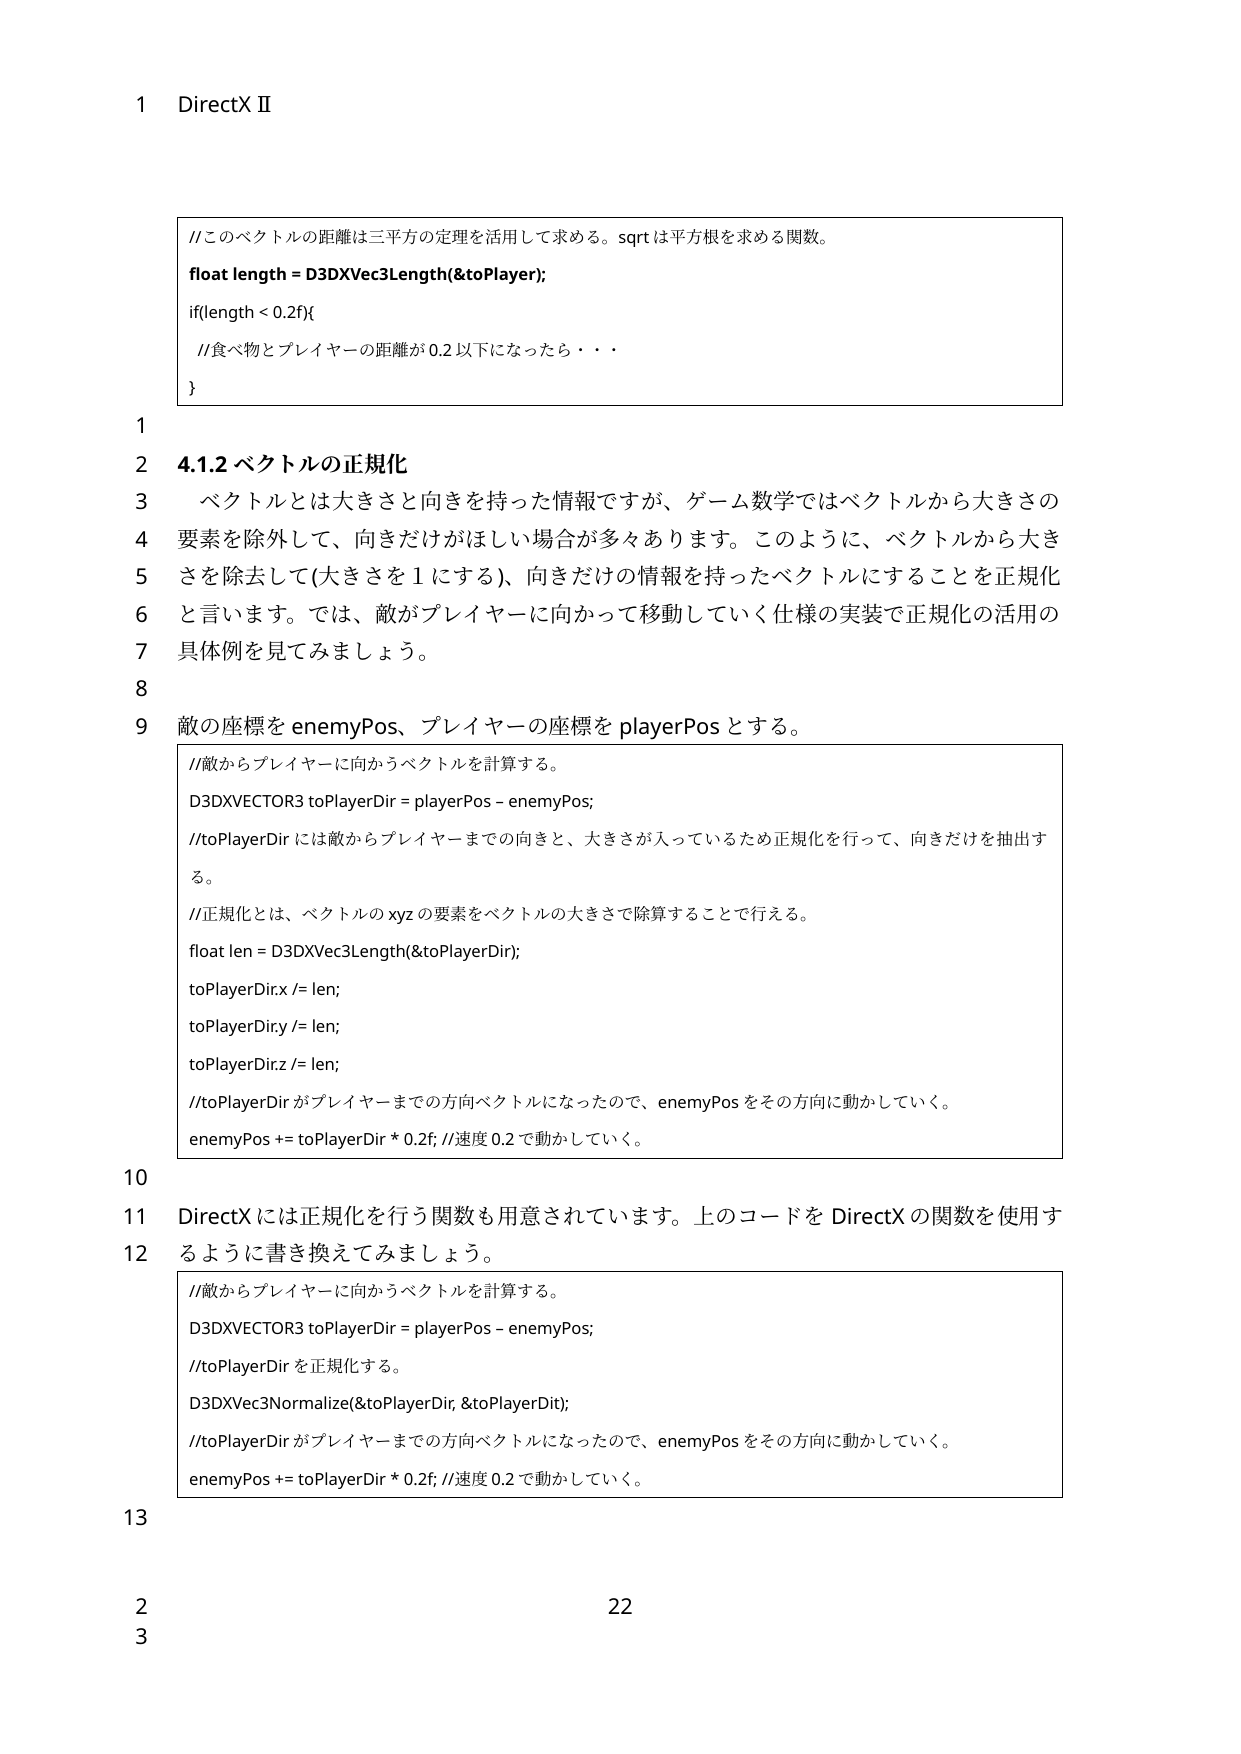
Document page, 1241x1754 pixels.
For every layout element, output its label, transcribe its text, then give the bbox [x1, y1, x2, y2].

table_header //敵からプレイヤーに向かうベクトルを計算する。 D3DXVECTOR3 toPlayerDir = playerPos – enemyPos; //toPlayerDirを正規化する。 D3DXVec3Normalize(&toPlayerDir, &toPlayerDit); //toPlayerDirがプレイヤーまでの方向ベクトルになったので、enemyPosをその方向に動かしていく。 enemyPos += toPlayerDir * 0.2f; //速度0.2で動かしていく。 [178, 1272, 1062, 1497]
text 4.1.2 ベクトルの正規化 [177, 444, 1063, 481]
text ベクトルとは大きさと向きを持った情報ですが、ゲーム数学ではベクトルから大きさの要素を除外して、向きだけがほしい場合が多々あります。このように、ベクトルから大きさを除去して(大きさを１にする)、向きだけの情報を持ったベクトルにすることを正規化と言います。では、敵がプレイヤーに向かって移動していく仕様の実装で正規化の活用の具体例を見てみましょう。 [177, 481, 1063, 669]
text 敵の座標をenemyPos、プレイヤーの座標をplayerPosとする。 [177, 706, 1063, 744]
table_header //敵からプレイヤーに向かうベクトルを計算する。 D3DXVECTOR3 toPlayerDir = playerPos – enemyPos; //toPlayerDirには敵からプレイヤーまでの向きと、大きさが入っているため正規化を行って、向きだけを抽出する。 //正規化とは、ベクトルのxyzの要素をベクトルの大きさで除算することで行える。 float len = D3DXVec3Length(&toPlayerDir); toPlayerDir.x /= len; toPlayerDir.y /= len; toPlayerDir.z /= len; //toPlayerDirがプレイヤーまでの方向ベクトルになったので、enemyPosをその方向に動かしていく。 enemyPos += toPlayerDir * 0.2f; //速度0.2で動かしていく。 [178, 745, 1062, 1157]
text DirectXには正規化を行う関数も用意されています。上のコードをDirectXの関数を使用するように書き換えてみましょう。 [177, 1196, 1063, 1271]
